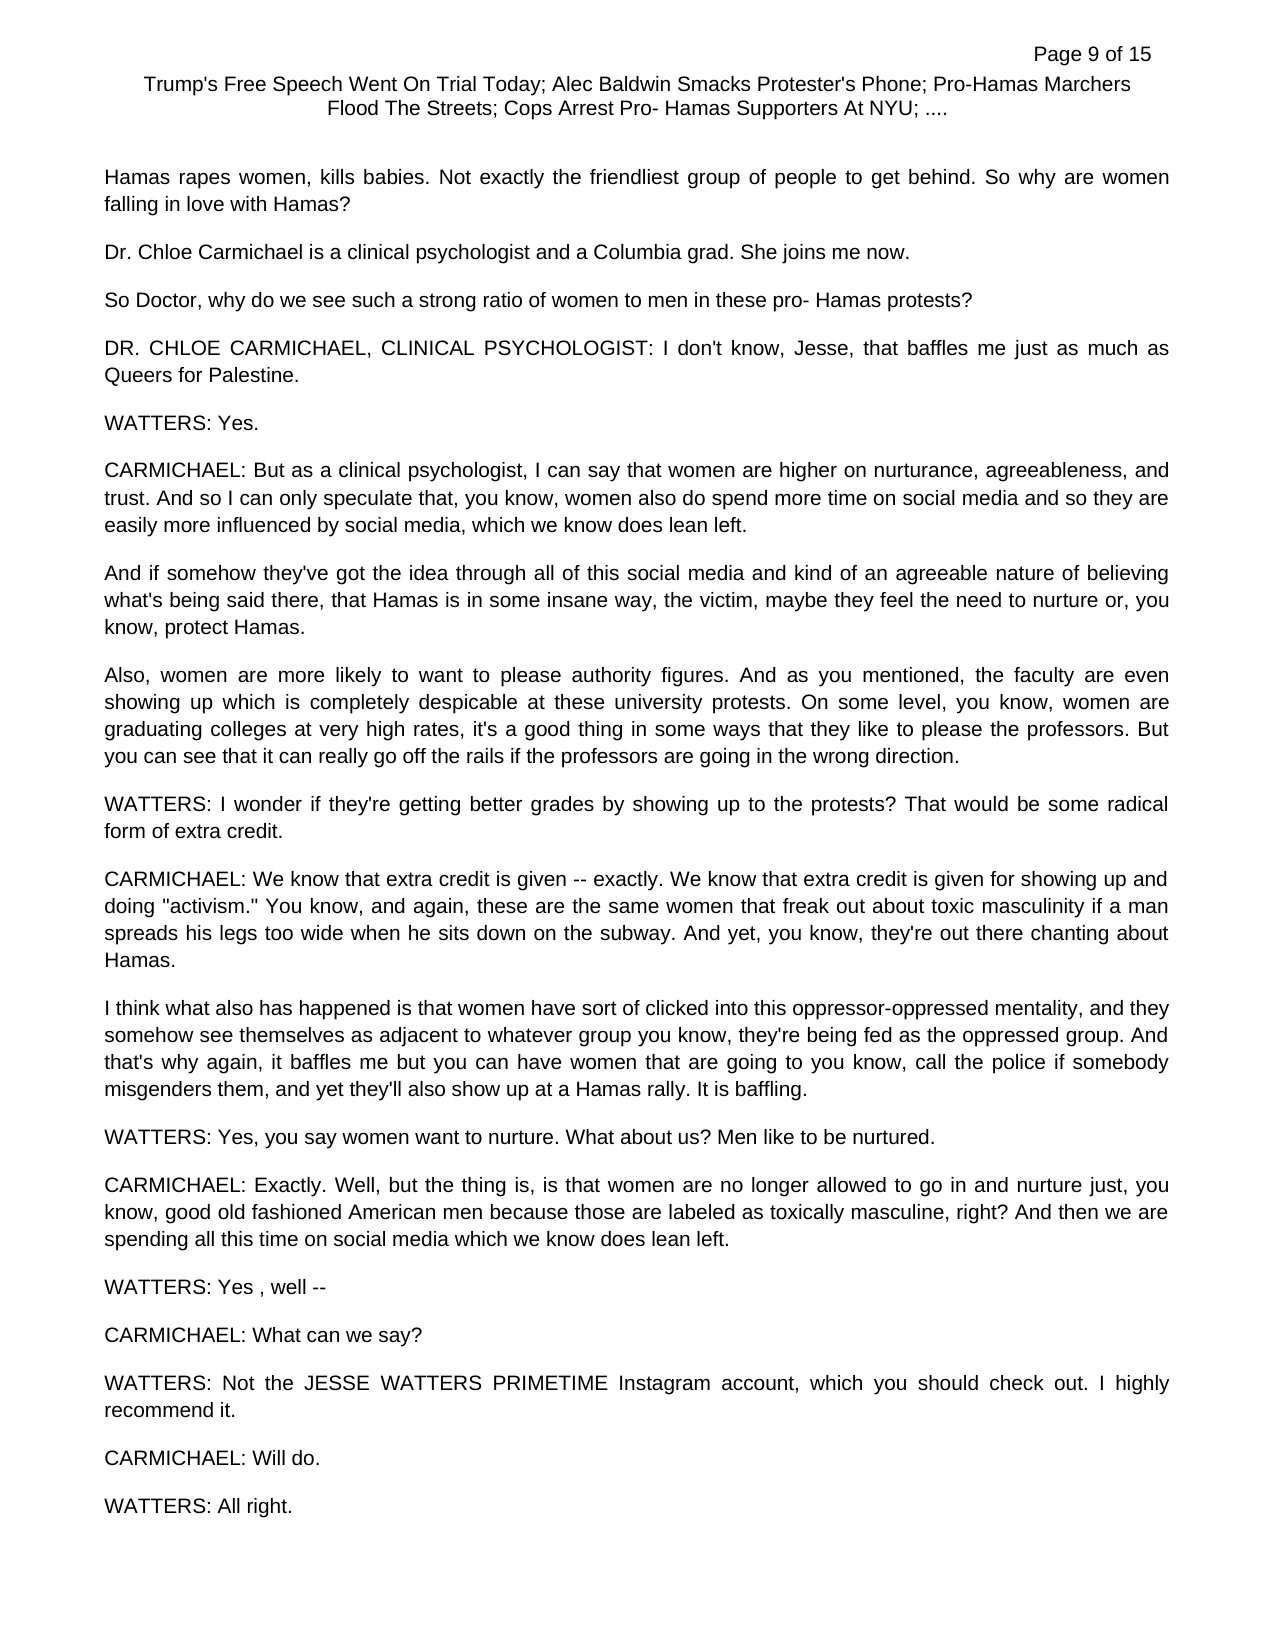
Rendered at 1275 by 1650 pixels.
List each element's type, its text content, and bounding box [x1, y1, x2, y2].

text WATTERS: Yes, you say women want to nurture. What about us? Men like to be nurtured. [104, 1122, 1171, 1149]
text And if somehow they've got the idea through all of this social media and kind of an agreeable nature of believing what's being said there, that Hamas is in some insane way, the victim, maybe they feel the need to nurture or, you know, protect Hamas. [104, 557, 1171, 638]
text Dr. Chloe Carmichael is a clinical psychologist and a Columbia grad. She joins me now. [104, 236, 1171, 263]
text CARMICHAEL: What can we say? [104, 1320, 1171, 1347]
text Also, women are more likely to want to please authority figures. And as you mentioned, the faculty are even showing up which is completely despicable at these university protests. On some level, you know, women are graduating colleges at very high rates, it's a good thing in some ways that they like to please the professors. But you can see that it can really go off the rails if the professors are going in the wrong direction. [104, 659, 1171, 768]
text I think what also has happened is that women have sort of clicked into this oppressor-oppressed mentality, and they somehow see themselves as adjacent to whatever group you know, they're being fed as the oppressed group. And that's why again, it baffles me but you can have women that are going to you know, call the police if somebody misgenders them, and yet they'll also show up at a Hamas rally. It is baffling. [104, 993, 1171, 1101]
text CARMICHAEL: Will do. [104, 1443, 1171, 1470]
text CARMICHAEL: Exactly. Well, but the thing is, is that women are no longer allowed to go in and nurture just, you know, good old fashioned American men because those are labeled as toxically masculine, right? And then we are spending all this time on social media which we know does lean left. [104, 1170, 1171, 1251]
text Hamas rapes women, kills babies. Not exactly the friendliest group of people to get behind. So why are women falling in love with Hamas? [104, 161, 1171, 216]
text CARMICHAEL: We know that extra credit is given -- exactly. We know that extra credit is given for showing up and doing "activism." You know, and again, these are the same women that freak out about toxic masculinity if a man spreads his legs too wide when he sits down on the subway. And yet, you know, they're out there chanting about Hamas. [104, 863, 1171, 972]
text So Doctor, why do we see such a strong ratio of women to men in these pro- Hamas protests? [104, 284, 1171, 311]
text WATTERS: Not the JESSE WATTERS PRIMETIME Instagram account, which you should check out. I highly recommend it. [104, 1368, 1171, 1422]
text WATTERS: Yes , well -- [104, 1272, 1171, 1299]
text WATTERS: I wonder if they're getting better grades by showing up to the protests? That would be some radical form of extra credit. [104, 788, 1171, 843]
text WATTERS: All right. [104, 1491, 1171, 1518]
text DR. CHLOE CARMICHAEL, CLINICAL PSYCHOLOGIST: I don't know, Jesse, that baffles me just as much as Queers for Palestine. [104, 332, 1171, 386]
text CARMICHAEL: But as a clinical psychologist, I can say that women are higher on nurturance, agreeableness, and trust. And so I can only speculate that, you know, women also do spend more time on social media and so they are easily more influenced by social media, which we know does lean left. [104, 455, 1171, 536]
text WATTERS: Yes. [104, 407, 1171, 434]
